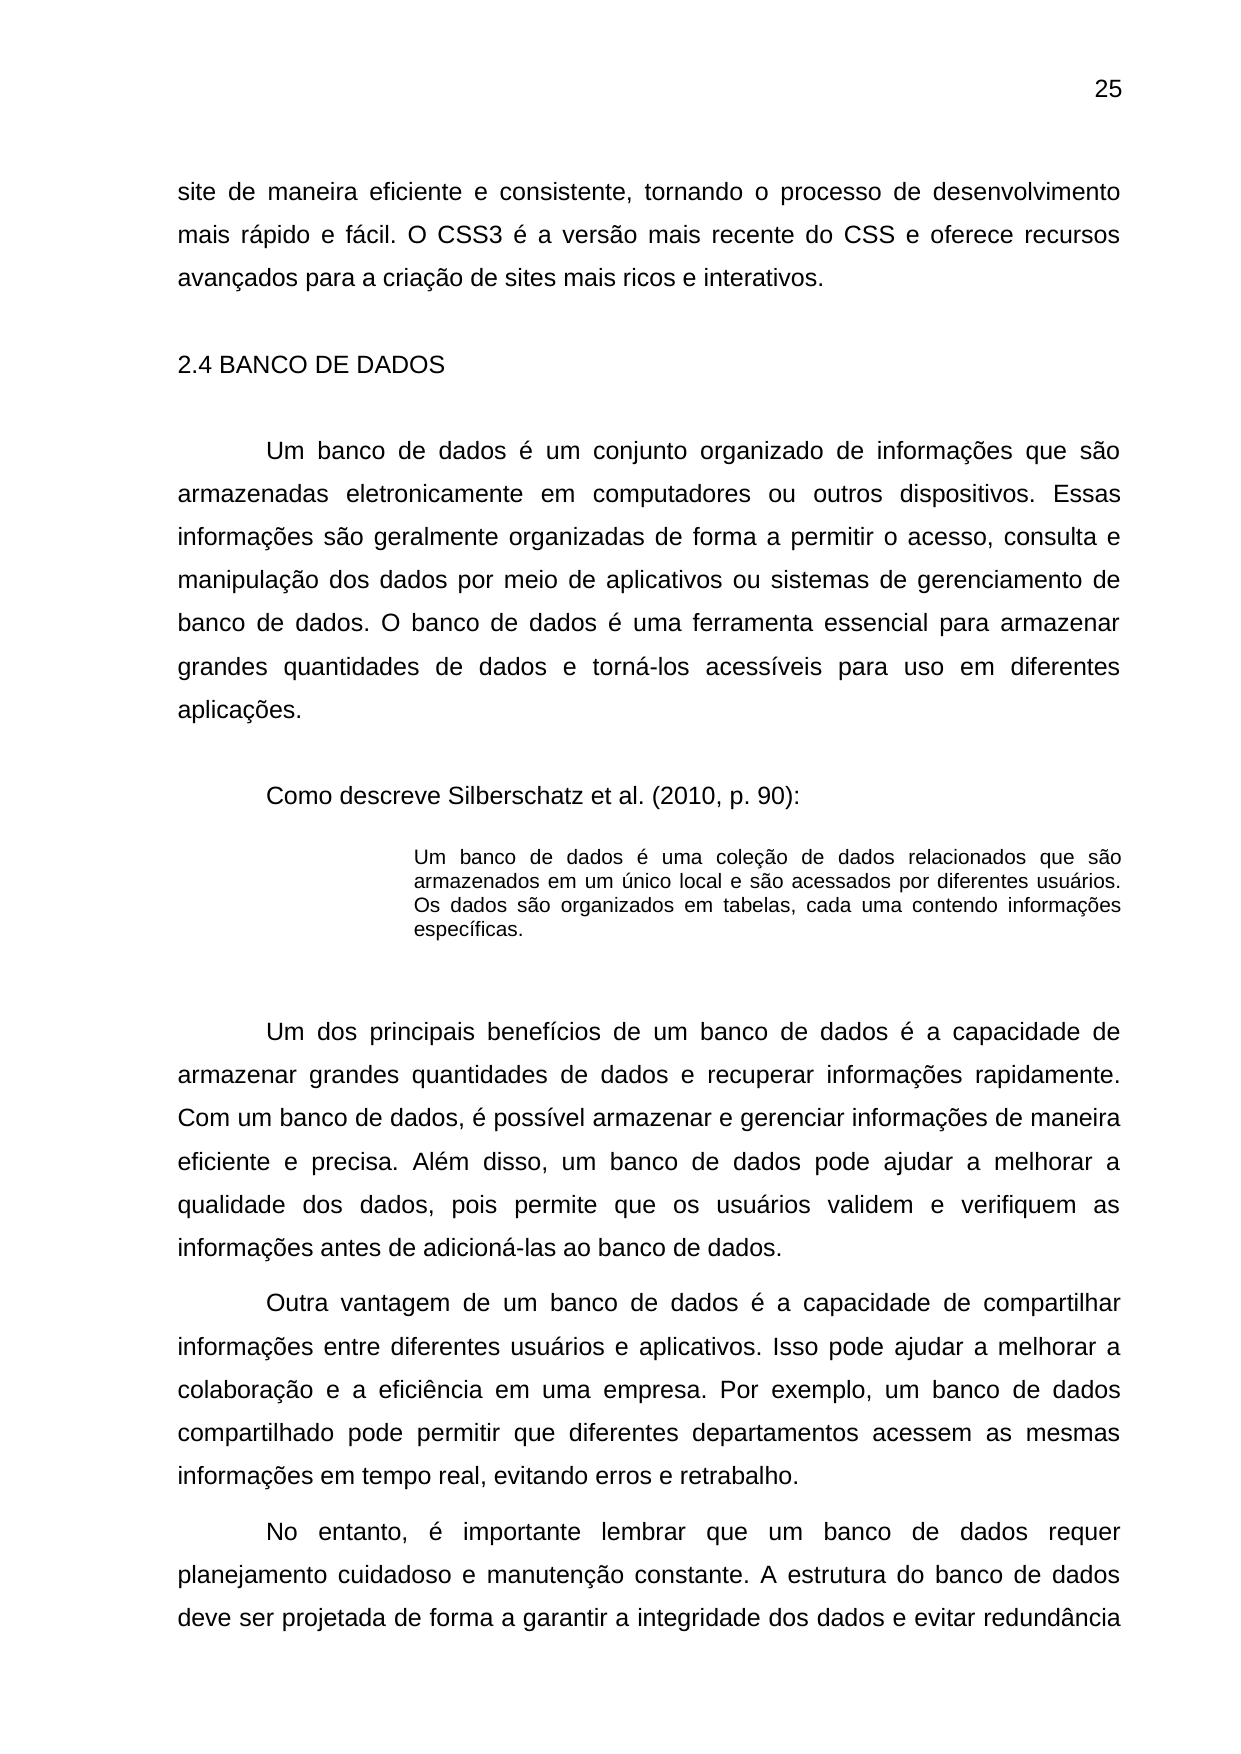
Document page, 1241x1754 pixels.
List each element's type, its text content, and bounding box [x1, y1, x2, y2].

subtitle 2.4 BANCO DE DADOS [177, 350, 1122, 378]
text Um banco de dados é um conjunto organizado de informações que são armazenadas eletronicamente em computadores ou outros dispositivos. Essas informações são geralmente organizadas de forma a permitir o acesso, consulta e manipulação dos dados por meio de aplicativos ou sistemas de gerenciamento de banco de dados. O banco de dados é uma ferramenta essencial para armazenar grandes quantidades de dados e torná-los acessíveis para uso em diferentes aplicações. [177, 436, 1122, 723]
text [177, 1517, 1122, 1632]
text Um dos principais benefícios de um banco de dados é a capacidade de armazenar grandes quantidades de dados e recuperar informações rapidamente. Com um banco de dados, é possível armazenar e gerenciar informações de maneira eficiente e precisa. Além disso, um banco de dados pode ajudar a melhorar a qualidade dos dados, pois permite que os usuários validem e verifiquem as informações antes de adicioná-las ao banco de dados. [177, 1017, 1122, 1262]
text Como descreve Silberschatz et al. (2010, p. 90): [177, 781, 1122, 810]
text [177, 177, 1122, 292]
text Outra vantagem de um banco de dados é a capacidade de compartilhar informações entre diferentes usuários e aplicativos. Isso pode ajudar a melhorar a colaboração e a eficiência em uma empresa. Por exemplo, um banco de dados compartilhado pode permitir que diferentes departamentos acessem as mesmas informações em tempo real, evitando erros e retrabalho. [177, 1288, 1122, 1490]
text Um banco de dados é uma coleção de dados relacionados que são armazenados em um único local e são acessados por diferentes usuários. Os dados são organizados em tabelas, cada uma contendo informações específicas. [413, 845, 1122, 941]
